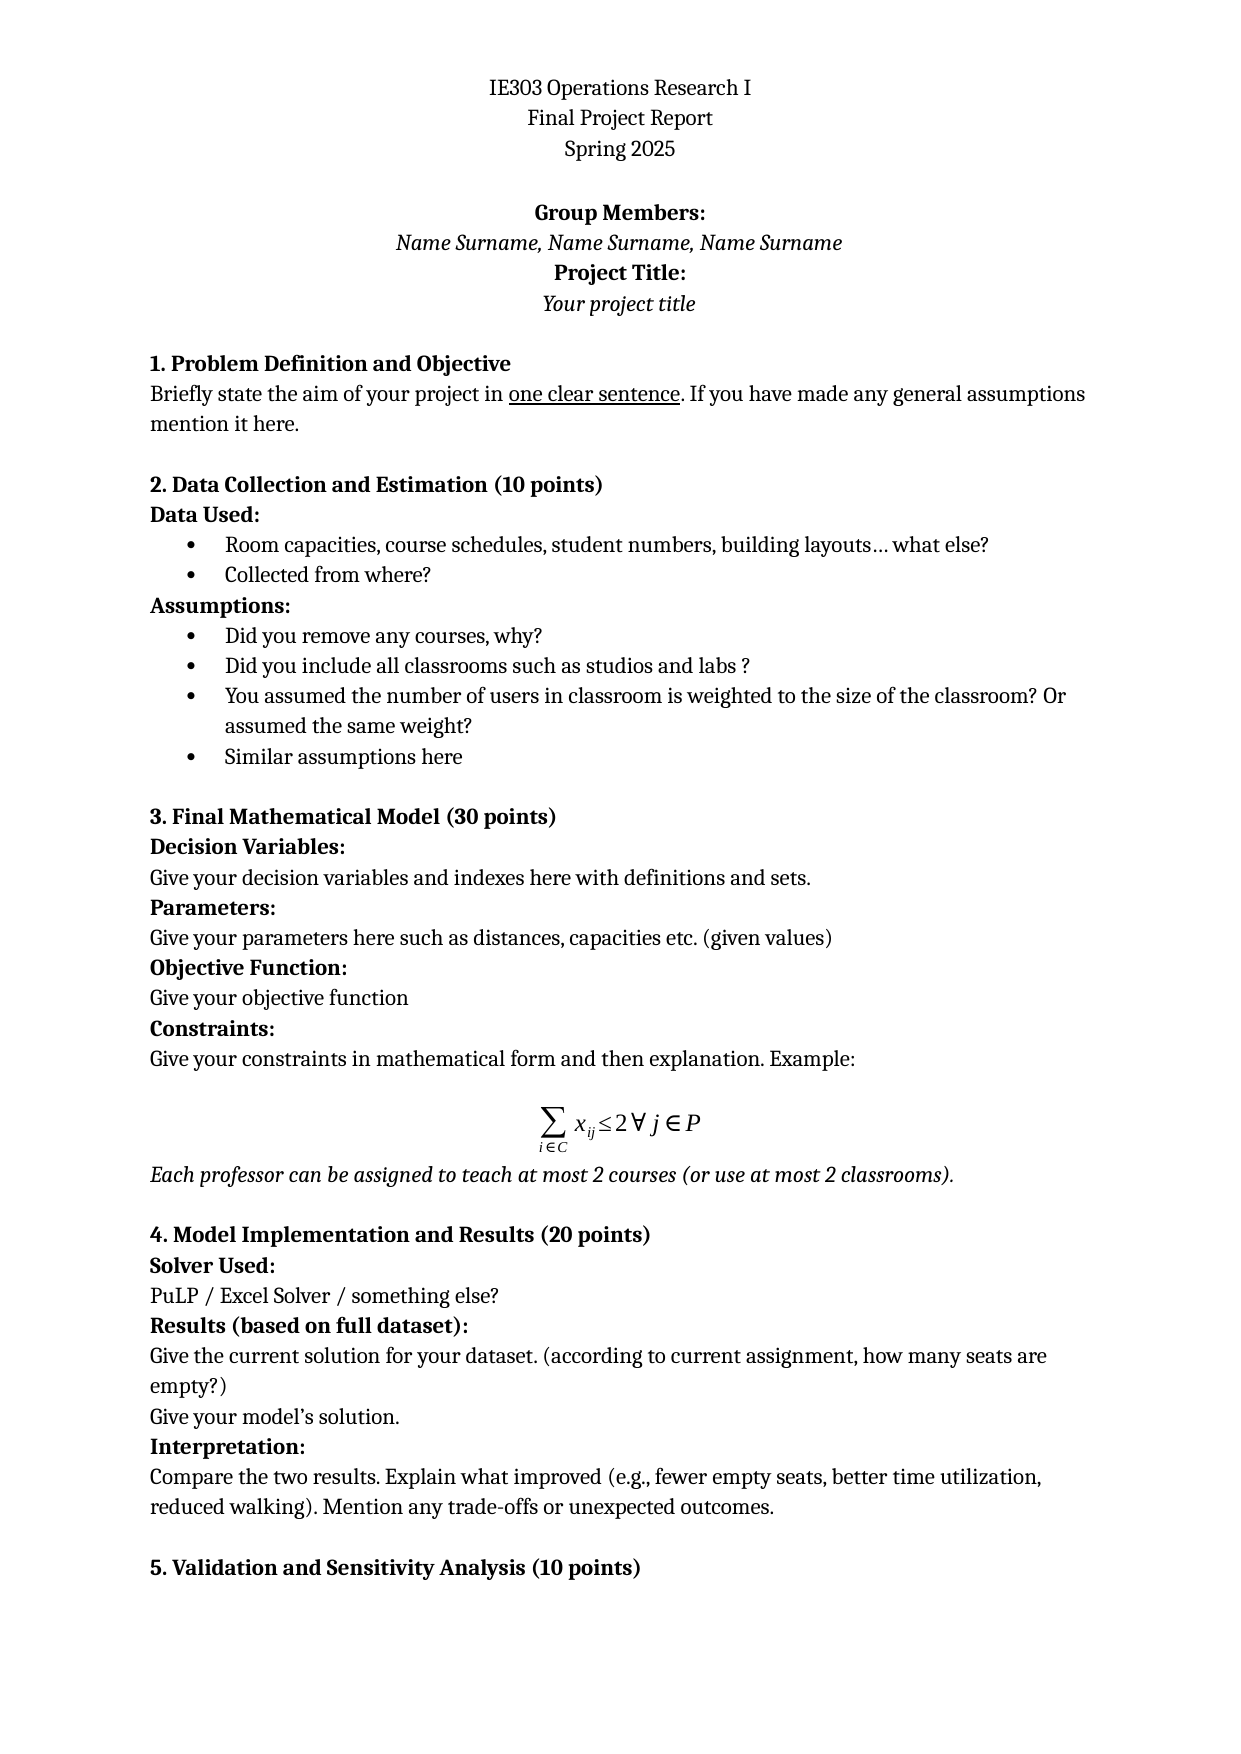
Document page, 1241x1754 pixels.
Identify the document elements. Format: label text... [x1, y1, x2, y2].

text Group Members: Name Surname, Name Surname, Name Surname Project Title: Your project title [150, 200, 1090, 317]
text Constraints: [150, 1015, 1090, 1042]
text Each professor can be assigned to teach at most 2 courses (or use at most 2 classrooms). [150, 1162, 1090, 1188]
text 4. Model Implementation and Results (20 points) [150, 1222, 1090, 1249]
text Give your parameters here such as distances, capacities etc. (given values) [150, 925, 1090, 951]
text Give the current solution for your dataset. (according to current assignment, how many seats are empty?) [150, 1343, 1090, 1400]
list Collected from where? [187, 562, 1090, 588]
text 2. Data Collection and Estimation (10 points) [150, 472, 1090, 498]
text Give your model’s solution. [150, 1403, 1090, 1430]
list Did you remove any courses, why? [187, 623, 1090, 649]
list Room capacities, course schedules, student numbers, building layouts… what else? [187, 532, 1090, 558]
list Did you include all classrooms such as studios and labs ? [187, 653, 1090, 679]
text Decision Variables: Give your decision variables and indexes here with definitions and sets. [150, 834, 1090, 891]
text Data Used: [150, 502, 1090, 528]
list You assumed the number of users in classroom is weighted to the size of the classroom? Or assumed the same weight? [187, 683, 1090, 739]
list Similar assumptions here [187, 743, 1090, 770]
text Solver Used: PuLP / Excel Solver / something else? [150, 1252, 1090, 1309]
text 1. Problem Definition and Objective [150, 351, 1090, 377]
text 3. Final Mathematical Model (30 points) [150, 804, 1090, 830]
text Assumptions: [150, 592, 1090, 619]
text Parameters: [150, 894, 1090, 921]
text Results (based on full dataset): [150, 1313, 1090, 1339]
text Interpretation: Compare the two results. Explain what improved (e.g., fewer empty seats, better time utilization, reduced walking). Mention any trade-offs or unexpected outcomes. [150, 1434, 1090, 1521]
text Briefly state the aim of your project in one clear sentence. If you have made any general assumptions mention it here. [150, 381, 1090, 437]
text 5. Validation and Sensitivity Analysis (10 points) [150, 1554, 1090, 1581]
text Objective Function: Give your objective function [150, 955, 1090, 1011]
text Give your constraints in mathematical form and then explanation. Example: [150, 1046, 1090, 1072]
